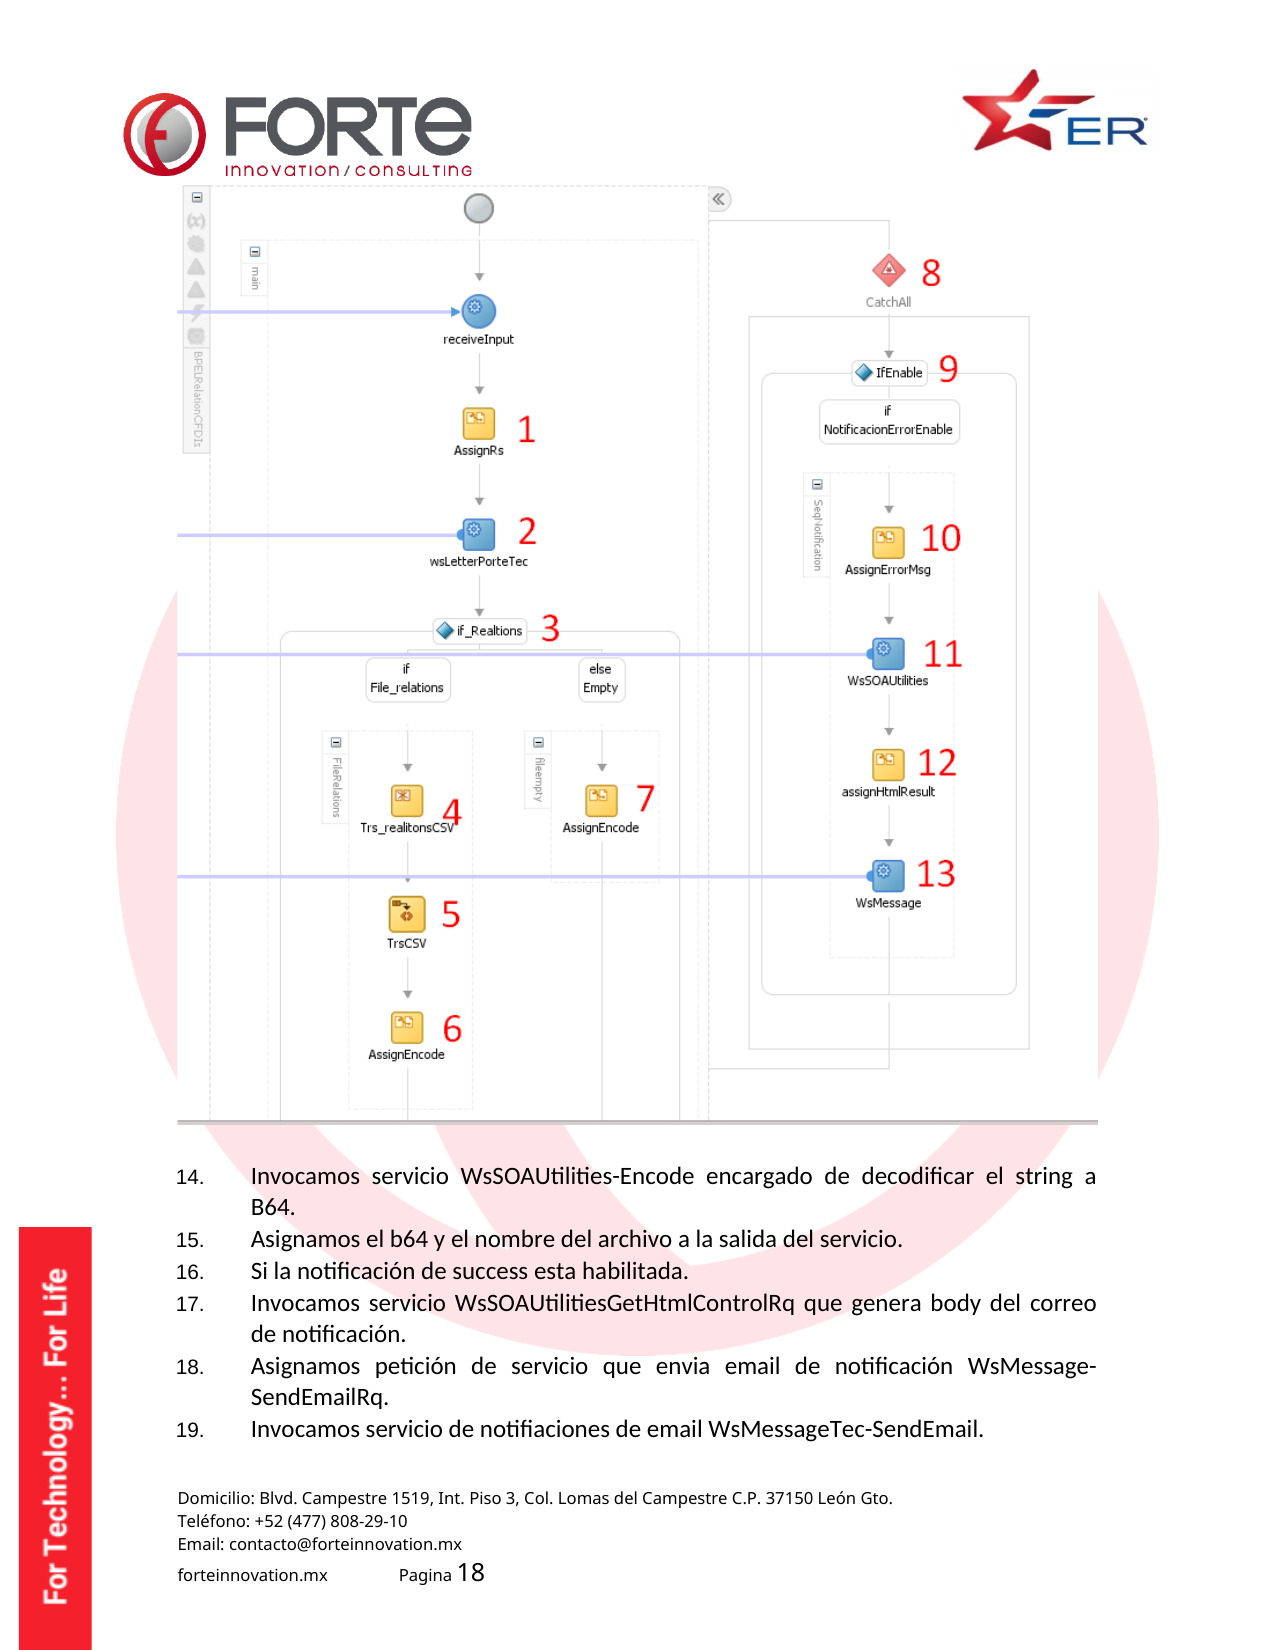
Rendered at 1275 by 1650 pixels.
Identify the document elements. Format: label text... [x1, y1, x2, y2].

picture [953, 67, 1157, 152]
list Asignamos el b64 y el nombre del archivo a la salida del servicio. [176, 1223, 1098, 1254]
list Asignamos petición de servicio que envia email de notificación WsMessage-SendEmailRq. [176, 1350, 1098, 1412]
picture [123, 93, 472, 176]
list Invocamos servicio de notifiaciones de email WsMessageTec-SendEmail. [176, 1413, 1098, 1444]
list Invocamos servicio WsSOAUtilities-Encode encargado de decodificar el string a B64. [176, 1160, 1098, 1222]
picture [177, 183, 1098, 1125]
list Si la notificación de success esta habilitada. [176, 1255, 1098, 1286]
list Invocamos servicio WsSOAUtilitiesGetHtmlControlRq que genera body del correo de notificación. [176, 1287, 1098, 1349]
